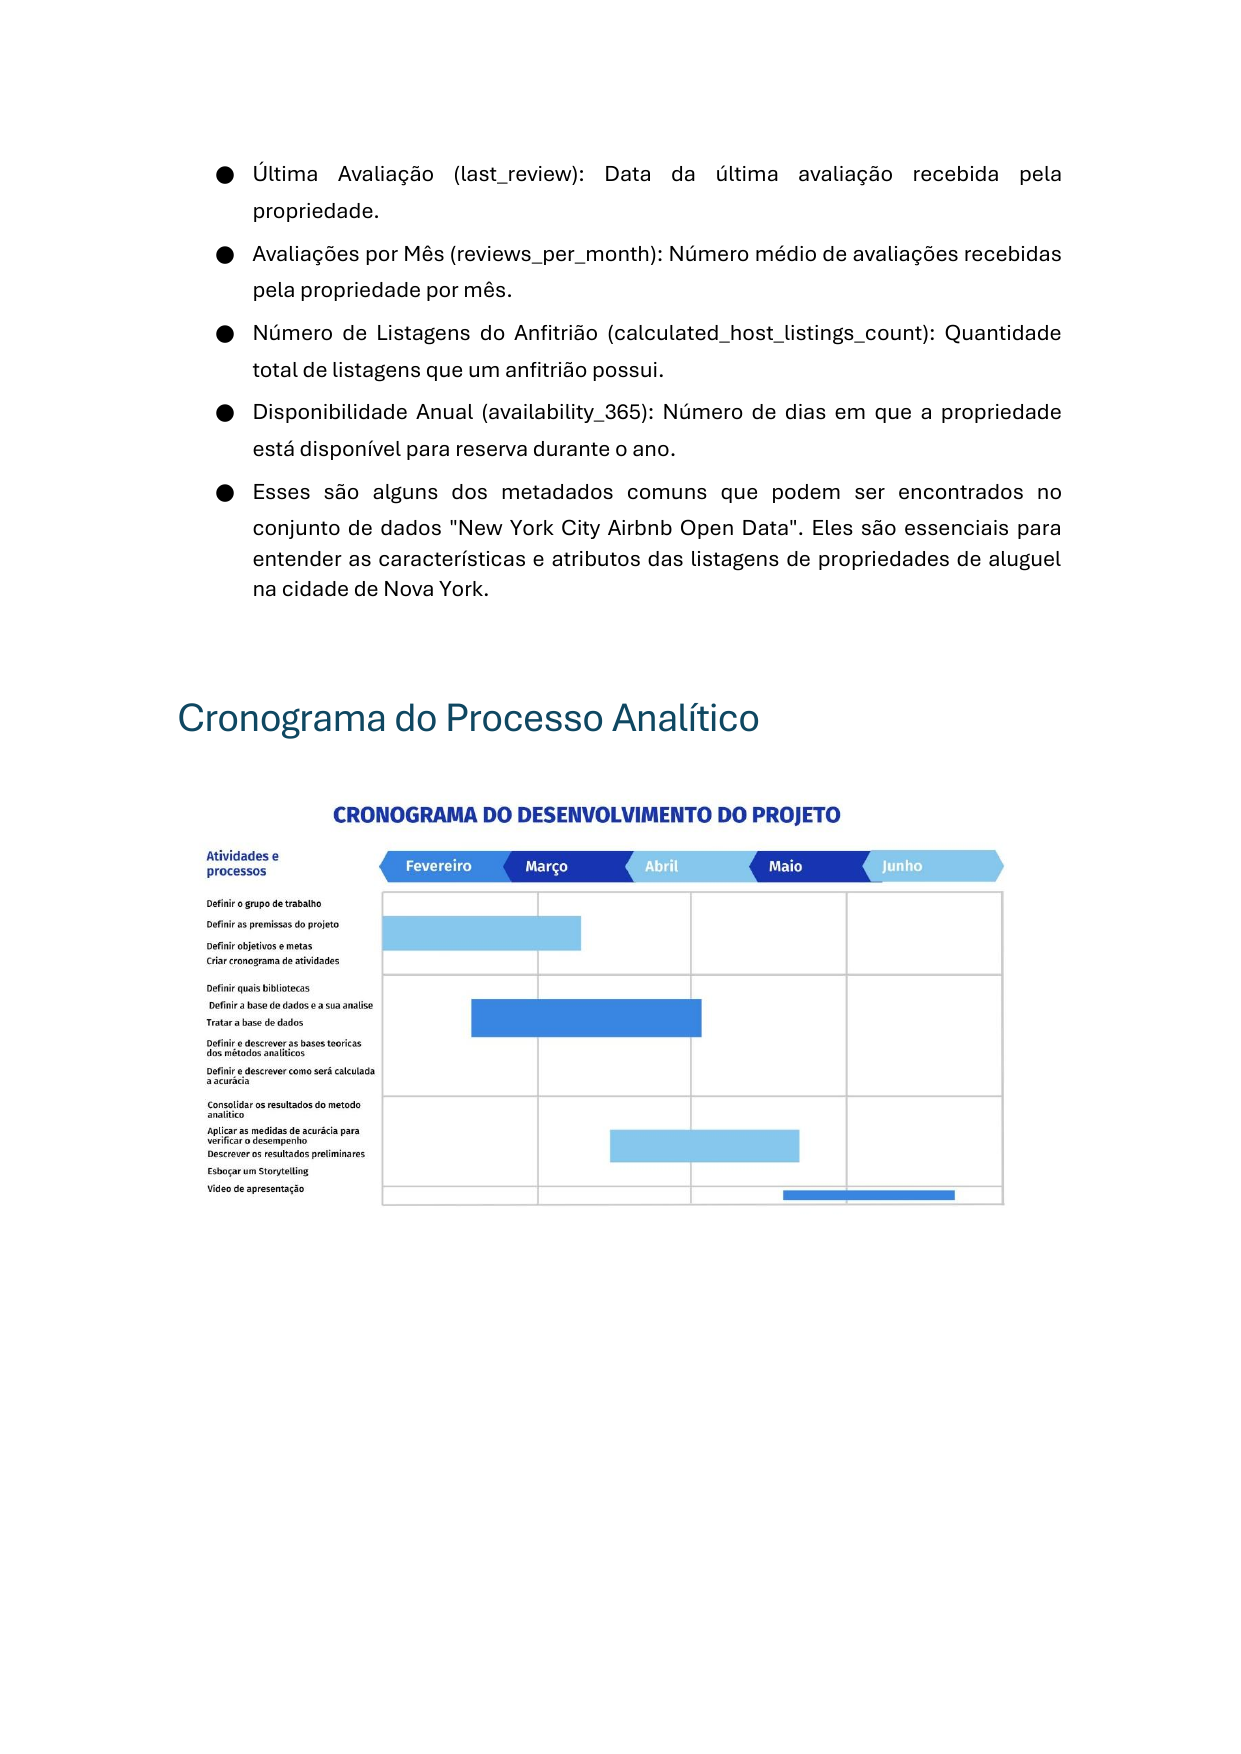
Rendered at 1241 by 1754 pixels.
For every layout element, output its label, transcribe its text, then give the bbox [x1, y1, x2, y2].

picture [177, 755, 1063, 1255]
list Número de Listagens do Anfitrião (calculated_host_listings_count): Quantidade total de listagens que um anfitrião possui. [215, 306, 1063, 383]
subtitle Cronograma do Processo Analítico [177, 692, 1063, 743]
list Última Avaliação (last_review): Data da última avaliação recebida pela propriedade. [215, 148, 1063, 225]
list Esses são alguns dos metadados comuns que podem ser encontrados no conjunto de dados "New York City Airbnb Open Data". Eles são essenciais para entender as características e atributos das listagens de propriedades de aluguel na cidade de Nova York. [215, 465, 1063, 603]
list Avaliações por Mês (reviews_per_month): Número médio de avaliações recebidas pela propriedade por mês. [215, 227, 1063, 304]
list Disponibilidade Anual (availability_365): Número de dias em que a propriedade está disponível para reserva durante o ano. [215, 386, 1063, 463]
